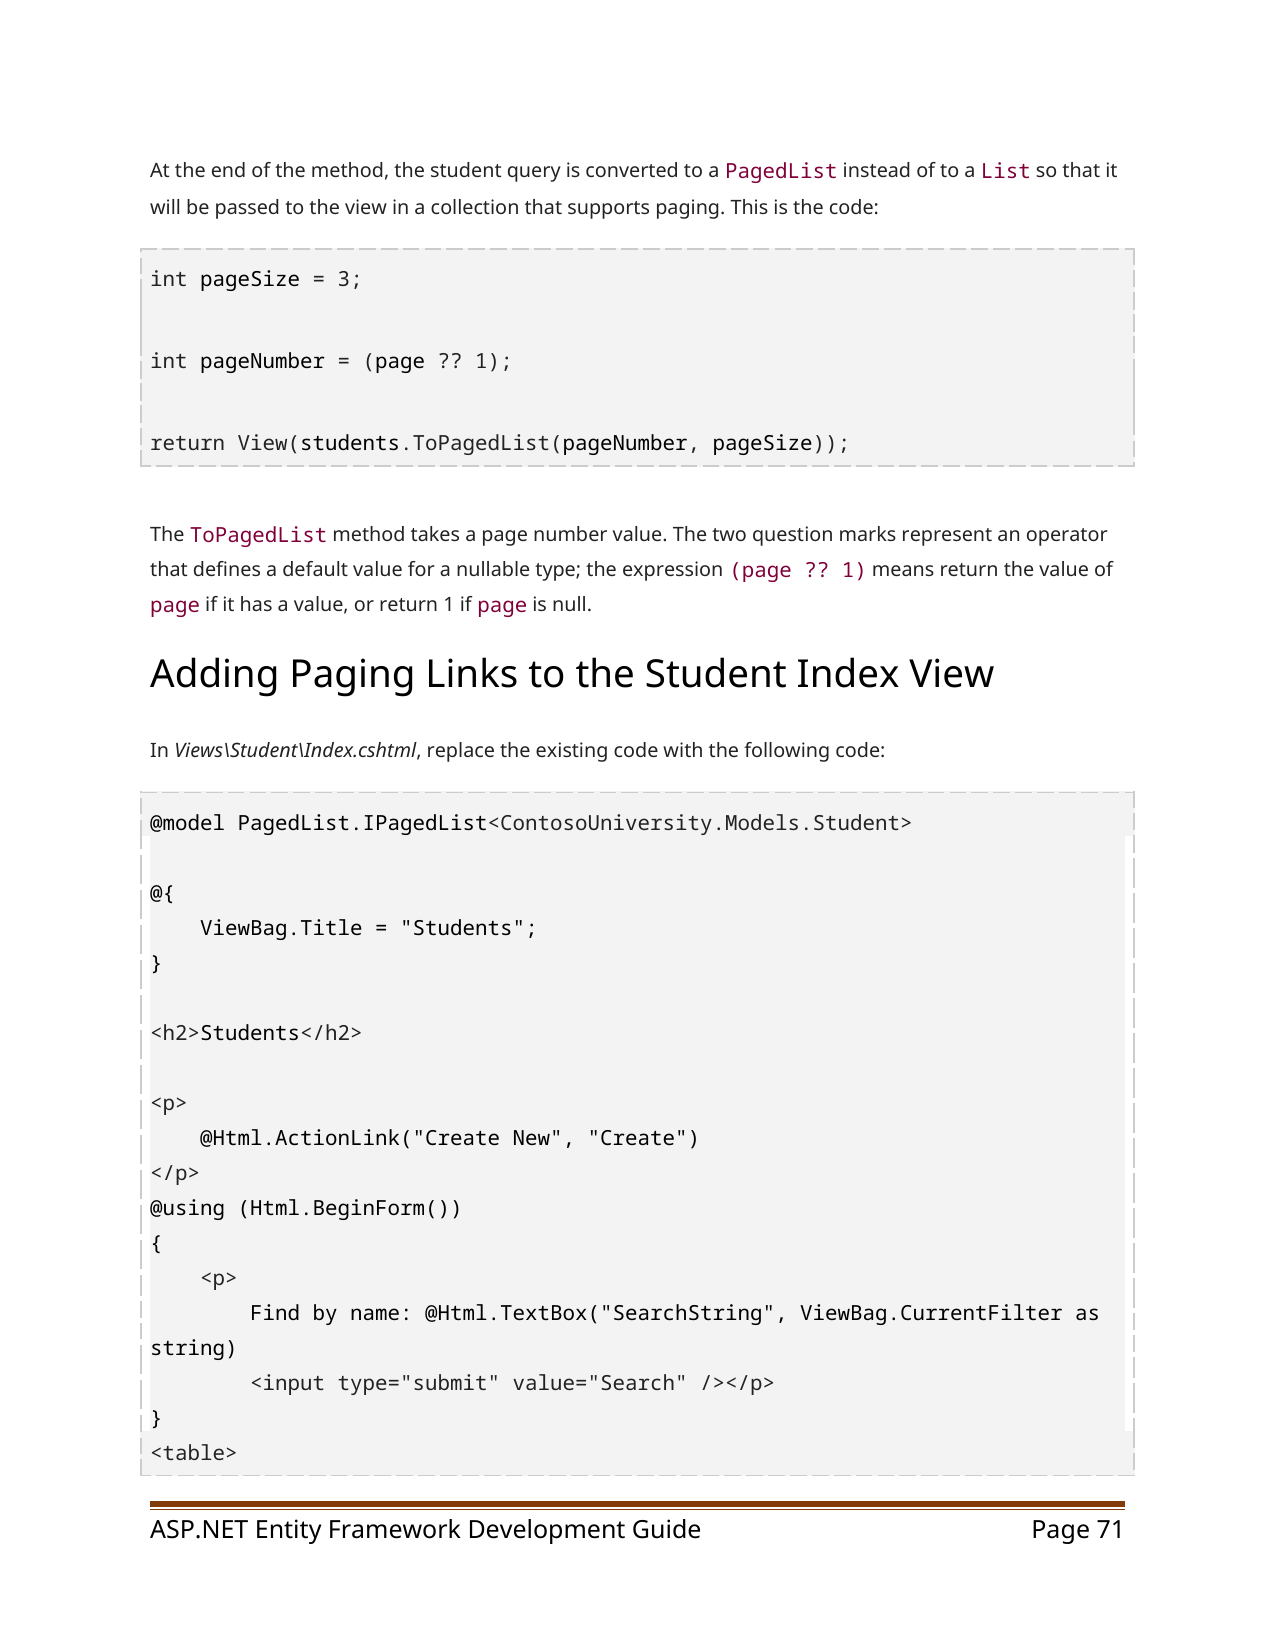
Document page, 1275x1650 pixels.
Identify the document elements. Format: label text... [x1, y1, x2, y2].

text </p> [150, 1151, 1125, 1186]
subtitle Adding Paging Links to the Student Index View [150, 647, 1125, 699]
text } [150, 941, 1125, 976]
text Find by name: @Html.TextBox("SearchString", ViewBag.CurrentFilter as string) [150, 1291, 1125, 1361]
text <input type="submit" value="Search" /></p> [150, 1361, 1125, 1396]
text return View(students.ToPagedList(pageNumber, pageSize)); [140, 412, 1135, 467]
text <table> [140, 1421, 1135, 1476]
text @{ [150, 871, 1125, 906]
text ViewBag.Title = "Students"; [150, 906, 1125, 941]
text In Views\Student\Index.cshtml, replace the existing code with the following code: [150, 728, 1125, 763]
text The ToPagedList method takes a page number value. The two question marks represent an operator that defines a default value for a nullable type; the expression (page ?? 1) means return the value of page if it has a value, or return 1 if page is null. [150, 513, 1125, 618]
text At the end of the method, the student query is converted to a PagedList instead of to a List so that it will be passed to the view in a collection that supports paging. This is the code: [150, 150, 1125, 220]
text @Html.ActionLink("Create New", "Create") [150, 1116, 1125, 1151]
text { [150, 1221, 1125, 1256]
text } [150, 1396, 1125, 1421]
text <h2>Students</h2> [150, 1011, 1125, 1046]
text @model PagedList.IPagedList<ContosoUniversity.Models.Student> [140, 791, 1135, 836]
text @using (Html.BeginForm()) [150, 1186, 1125, 1221]
text <p> [150, 1081, 1125, 1116]
text int pageNumber = (page ?? 1); [140, 330, 1135, 375]
text int pageSize = 3; [140, 248, 1135, 293]
text <p> [150, 1256, 1125, 1291]
